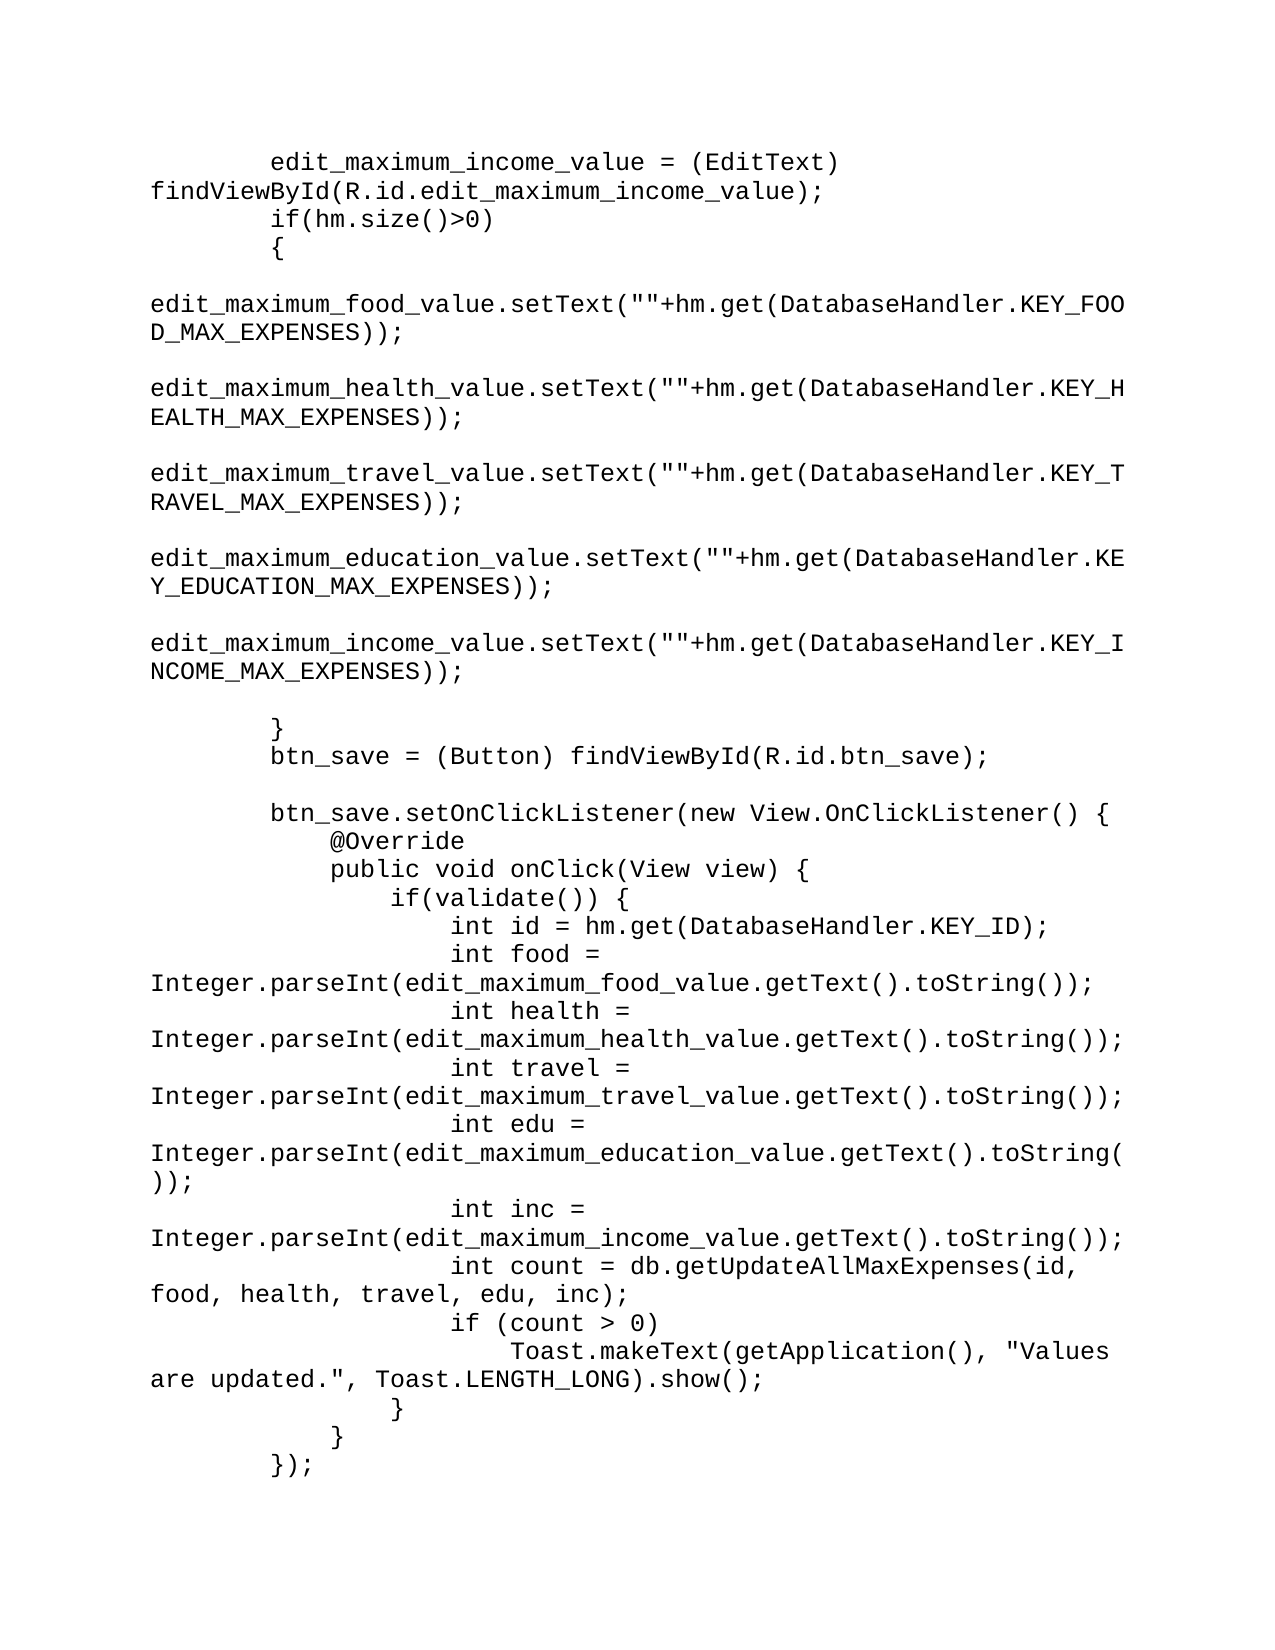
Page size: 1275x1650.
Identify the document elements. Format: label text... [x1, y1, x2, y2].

text if (count > 0) [150, 1310, 1125, 1338]
text int travel = Integer.parseInt(edit_maximum_travel_value.getText().toString()); [150, 1055, 1125, 1112]
text edit_maximum_income_value.setText(""+hm.get(DatabaseHandler.KEY_INCOME_MAX_EXPENSES)); [150, 602, 1125, 687]
text { [150, 235, 1125, 263]
text int id = hm.get(DatabaseHandler.KEY_ID); [150, 913, 1125, 942]
text @Override [150, 828, 1125, 857]
text } [150, 1395, 1125, 1423]
text edit_maximum_education_value.setText(""+hm.get(DatabaseHandler.KEY_EDUCATION_MAX_EXPENSES)); [150, 517, 1125, 602]
text edit_maximum_income_value = (EditText) findViewById(R.id.edit_maximum_income_value); [150, 150, 1125, 207]
text } [150, 1423, 1125, 1452]
text public void onClick(View view) { [150, 857, 1125, 885]
text btn_save.setOnClickListener(new View.OnClickListener() { [150, 800, 1125, 828]
text int count = db.getUpdateAllMaxExpenses(id, food, health, travel, edu, inc); [150, 1253, 1125, 1310]
text Toast.makeText(getApplication(), "Values are updated.", Toast.LENGTH_LONG).show(); [150, 1338, 1125, 1395]
text } [150, 715, 1125, 743]
text edit_maximum_health_value.setText(""+hm.get(DatabaseHandler.KEY_HEALTH_MAX_EXPENSES)); [150, 348, 1125, 433]
text int edu = Integer.parseInt(edit_maximum_education_value.getText().toString()); [150, 1112, 1125, 1197]
text edit_maximum_food_value.setText(""+hm.get(DatabaseHandler.KEY_FOOD_MAX_EXPENSES)); [150, 263, 1125, 348]
text int health = Integer.parseInt(edit_maximum_health_value.getText().toString()); [150, 998, 1125, 1055]
text int inc = Integer.parseInt(edit_maximum_income_value.getText().toString()); [150, 1197, 1125, 1253]
text edit_maximum_travel_value.setText(""+hm.get(DatabaseHandler.KEY_TRAVEL_MAX_EXPENSES)); [150, 433, 1125, 517]
text if(validate()) { [150, 885, 1125, 913]
text if(hm.size()>0) [150, 207, 1125, 235]
text btn_save = (Button) findViewById(R.id.btn_save); [150, 743, 1125, 772]
text }); [150, 1452, 1125, 1480]
text int food = Integer.parseInt(edit_maximum_food_value.getText().toString()); [150, 942, 1125, 998]
